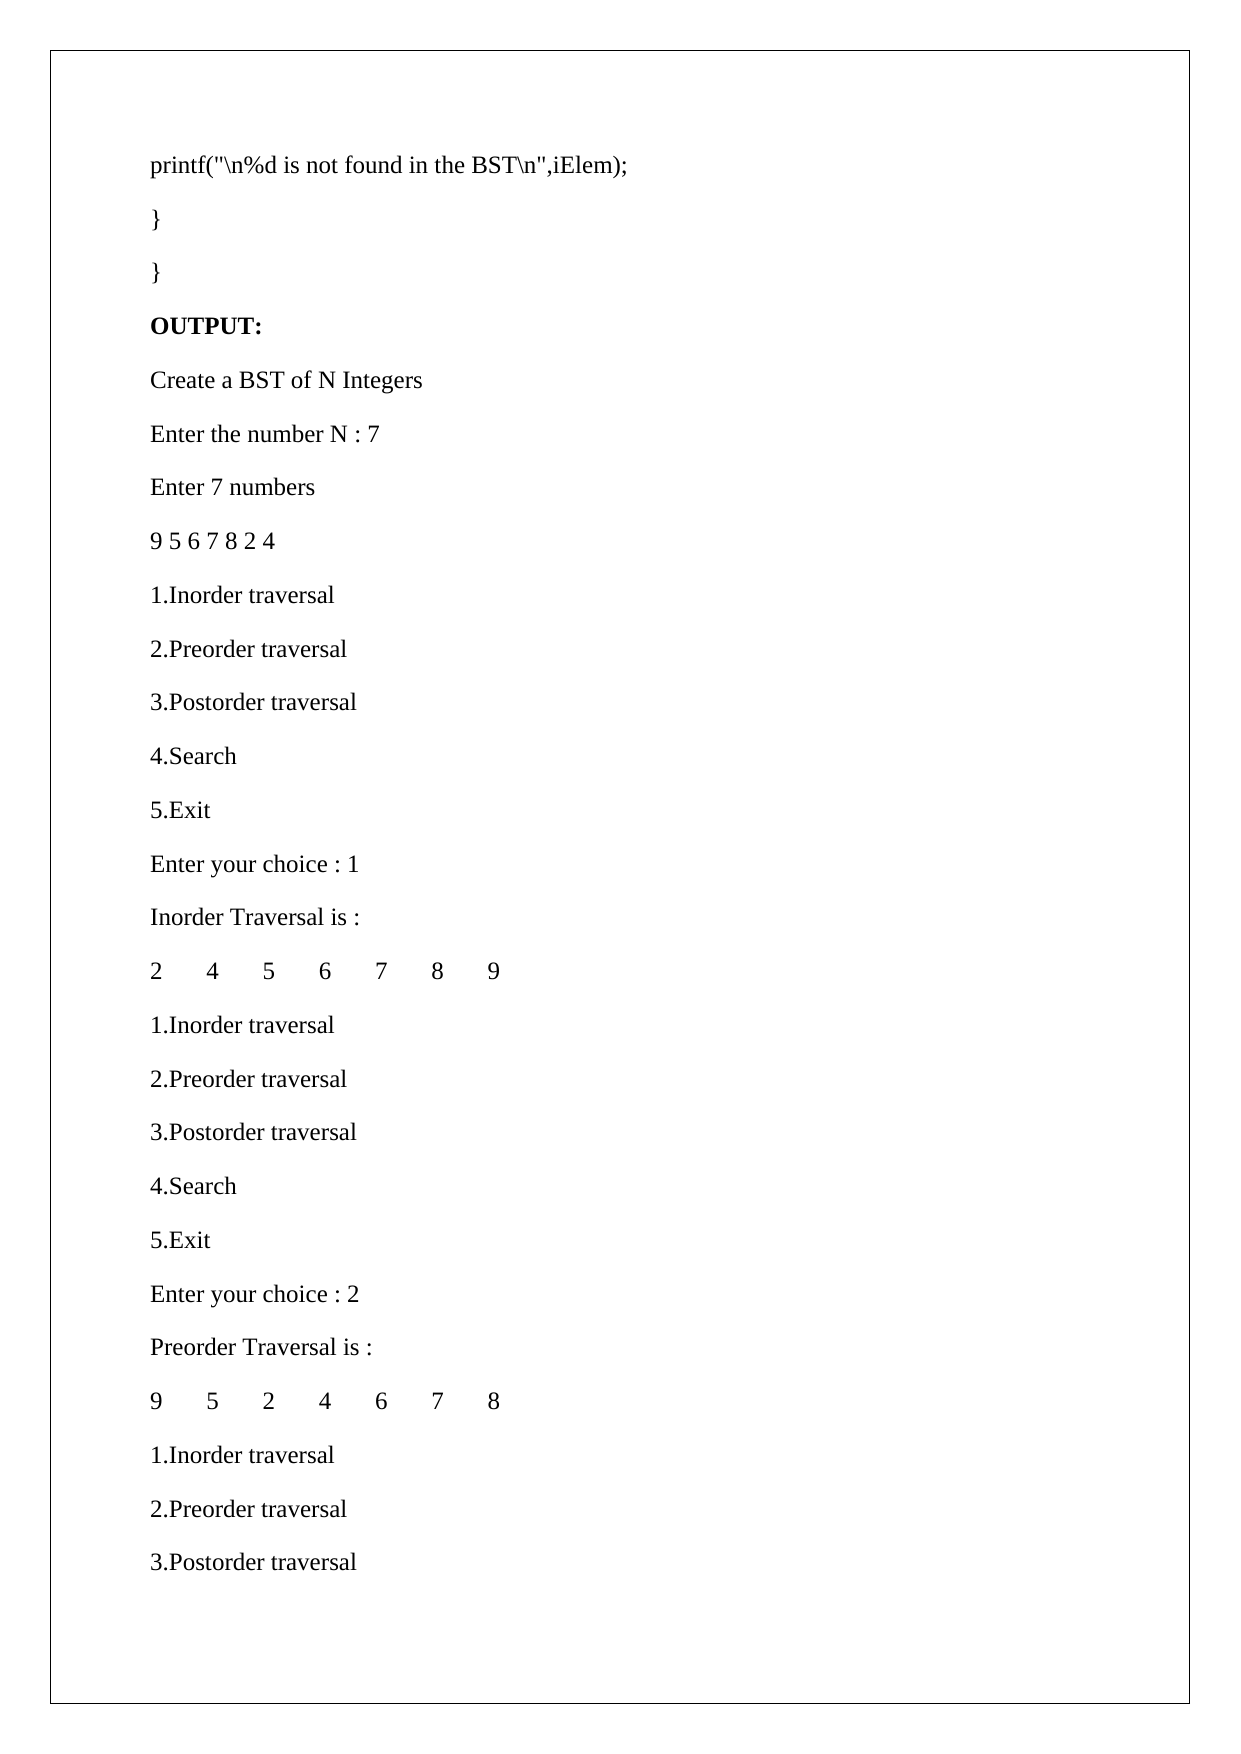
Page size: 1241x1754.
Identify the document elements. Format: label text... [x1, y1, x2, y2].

text Create a BST of N Integers [150, 365, 1090, 394]
text 5.Exit [150, 1225, 1090, 1254]
text OUTPUT: [150, 311, 1090, 340]
text } [150, 204, 1090, 232]
text 4.Search [150, 1171, 1090, 1200]
text 9 5 6 7 8 2 4 [150, 526, 1090, 555]
text Enter your choice : 1 [150, 849, 1090, 877]
text 1.Inorder traversal [150, 1440, 1090, 1469]
text 2.Preorder traversal [150, 634, 1090, 662]
text 3.Postorder traversal [150, 1117, 1090, 1146]
text 5.Exit [150, 795, 1090, 824]
text 2 4 5 6 7 8 9 [150, 956, 1090, 985]
text 2.Preorder traversal [150, 1064, 1090, 1092]
text Inorder Traversal is : [150, 902, 1090, 931]
text 3.Postorder traversal [150, 1547, 1090, 1576]
text 3.Postorder traversal [150, 687, 1090, 716]
text 2.Preorder traversal [150, 1494, 1090, 1522]
text 1.Inorder traversal [150, 580, 1090, 609]
text Preorder Traversal is : [150, 1332, 1090, 1361]
text 9 5 2 4 6 7 8 [150, 1386, 1090, 1415]
text } [150, 257, 1090, 286]
text Enter the number N : 7 [150, 419, 1090, 447]
text 1.Inorder traversal [150, 1010, 1090, 1039]
text Enter your choice : 2 [150, 1279, 1090, 1307]
text printf("\n%d is not found in the BST\n",iElem); [150, 150, 1090, 179]
text Enter 7 numbers [150, 472, 1090, 501]
text 4.Search [150, 741, 1090, 770]
